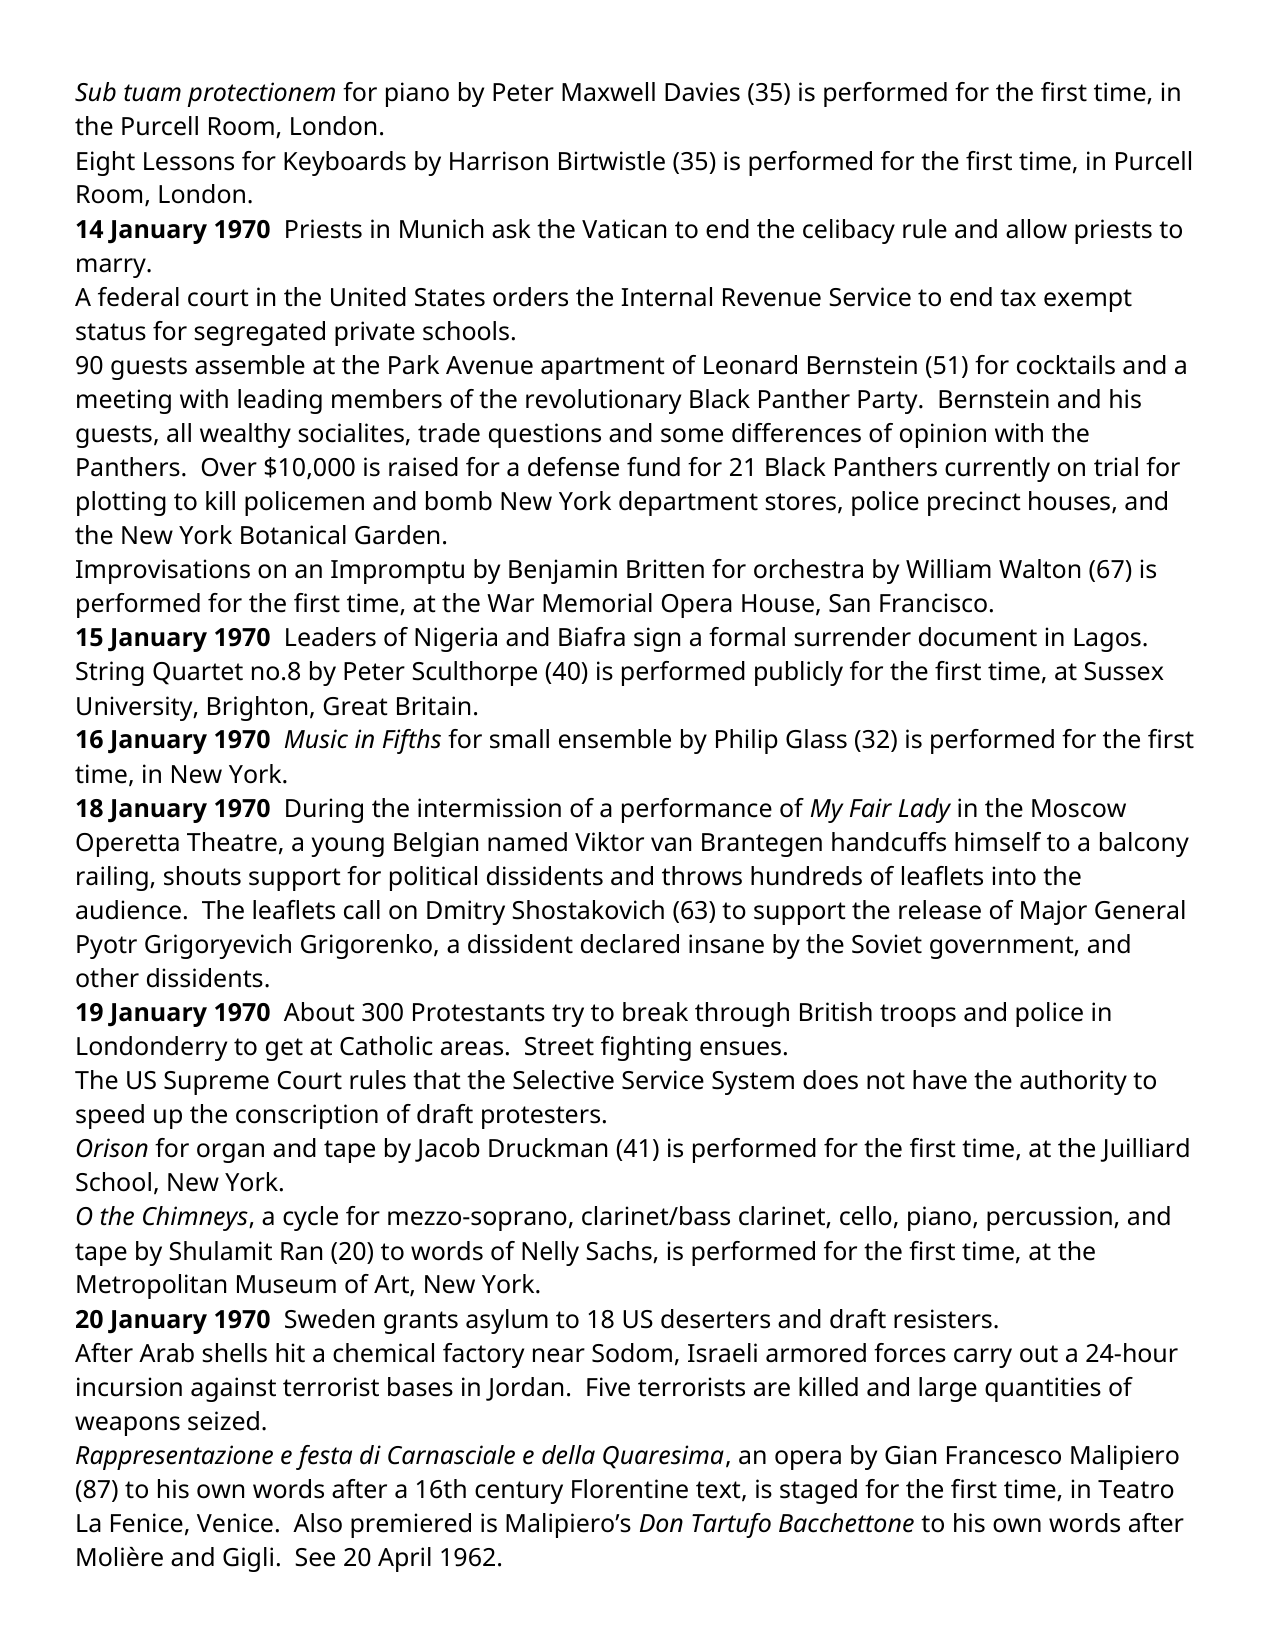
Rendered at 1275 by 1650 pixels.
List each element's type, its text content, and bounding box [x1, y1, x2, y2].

text String Quartet no.8 by Peter Sculthorpe (40) is performed publicly for the first time, at Sussex University, Brighton, Great Britain. [75, 654, 1200, 722]
text O the Chimneys, a cycle for mezzo-soprano, clarinet/bass clarinet, cello, piano, percussion, and tape by Shulamit Ran (20) to words of Nelly Sachs, is performed for the first time, at the Metropolitan Museum of Art, New York. [75, 1199, 1200, 1301]
text A federal court in the United States orders the Internal Revenue Service to end tax exempt status for segregated private schools. [75, 279, 1200, 347]
text Eight Lessons for Keyboards by Harrison Birtwistle (35) is performed for the first time, in Purcell Room, London. [75, 143, 1200, 211]
text 20 January 1970 Sweden grants asylum to 18 US deserters and draft resisters. [75, 1301, 1200, 1335]
text After Arab shells hit a chemical factory near Sodom, Israeli armored forces carry out a 24-hour incursion against terrorist bases in Jordan. Five terrorists are killed and large quantities of weapons seized. [75, 1335, 1200, 1437]
text Improvisations on an Impromptu by Benjamin Britten for orchestra by William Walton (67) is performed for the first time, at the War Memorial Opera House, San Francisco. [75, 552, 1200, 620]
text 14 January 1970 Priests in Munich ask the Vatican to end the celibacy rule and allow priests to marry. [75, 211, 1200, 279]
text The US Supreme Court rules that the Selective Service System does not have the authority to speed up the conscription of draft protesters. [75, 1063, 1200, 1131]
text 19 January 1970 About 300 Protestants try to break through British troops and police in Londonderry to get at Catholic areas. Street fighting ensues. [75, 995, 1200, 1063]
text 18 January 1970 During the intermission of a performance of My Fair Lady in the Moscow Operetta Theatre, a young Belgian named Viktor van Brantegen handcuffs himself to a balcony railing, shouts support for political dissidents and throws hundreds of leaflets into the audience. The leaflets call on Dmitry Shostakovich (63) to support the release of Major General Pyotr Grigoryevich Grigorenko, a dissident declared insane by the Soviet government, and other dissidents. [75, 790, 1200, 995]
text Sub tuam protectionem for piano by Peter Maxwell Davies (35) is performed for the first time, in the Purcell Room, London. [75, 75, 1200, 143]
text Rappresentazione e festa di Carnasciale e della Quaresima, an opera by Gian Francesco Malipiero (87) to his own words after a 16th century Florentine text, is staged for the first time, in Teatro La Fenice, Venice. Also premiered is Malipiero’s Don Tartufo Bacchettone to his own words after Molière and Gigli. See 20 April 1962. [75, 1437, 1200, 1574]
text Orison for organ and tape by Jacob Druckman (41) is performed for the first time, at the Juilliard School, New York. [75, 1131, 1200, 1199]
text 90 guests assemble at the Park Avenue apartment of Leonard Bernstein (51) for cocktails and a meeting with leading members of the revolutionary Black Panther Party. Bernstein and his guests, all wealthy socialites, trade questions and some differences of opinion with the Panthers. Over $10,000 is raised for a defense fund for 21 Black Panthers currently on trial for plotting to kill policemen and bomb New York department stores, police precinct houses, and the New York Botanical Garden. [75, 347, 1200, 552]
text 16 January 1970 Music in Fifths for small ensemble by Philip Glass (32) is performed for the first time, in New York. [75, 722, 1200, 790]
text 15 January 1970 Leaders of Nigeria and Biafra sign a formal surrender document in Lagos. [75, 620, 1200, 654]
